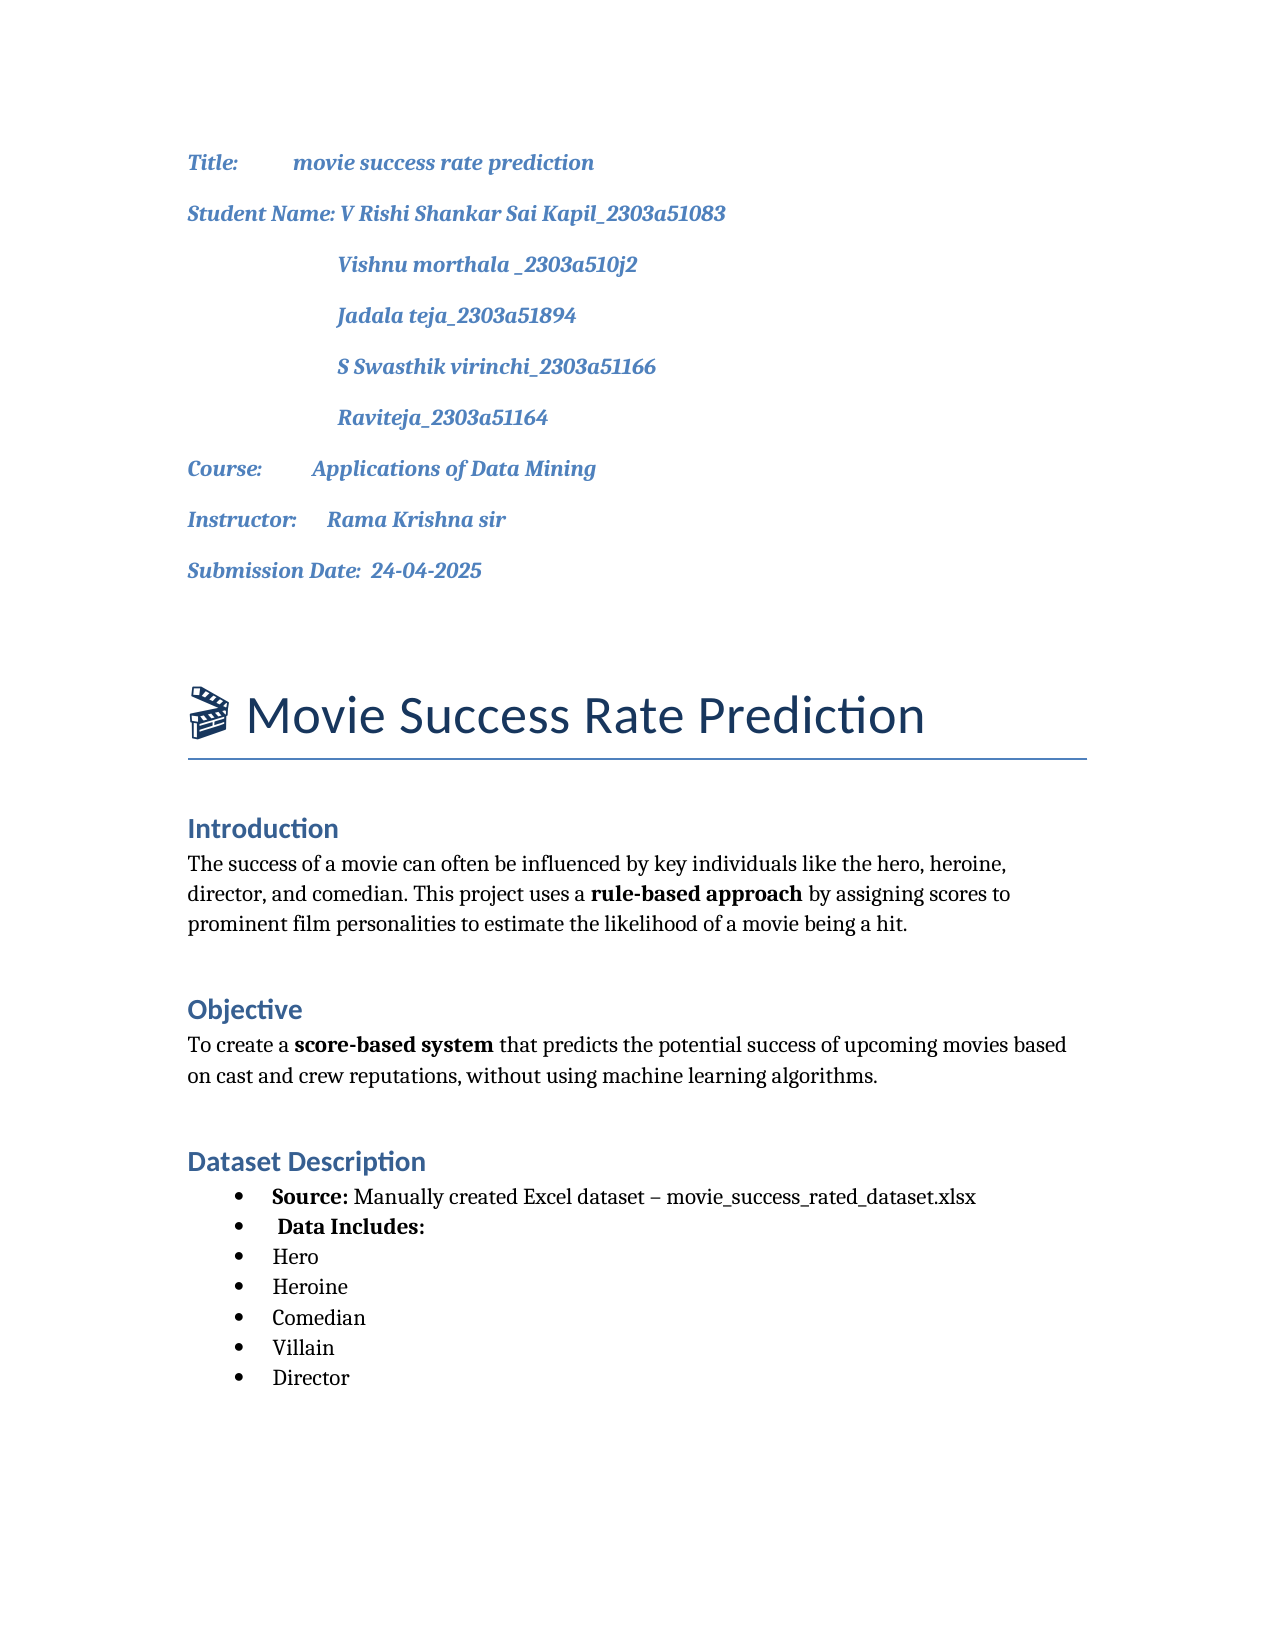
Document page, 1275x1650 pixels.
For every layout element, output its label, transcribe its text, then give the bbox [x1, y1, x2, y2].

title 🎬 Movie Success Rate Prediction [187, 676, 1087, 760]
list Hero [235, 1244, 1087, 1270]
list Comedian [235, 1304, 1087, 1331]
subtitle Introduction [187, 810, 1087, 845]
list Heroine [235, 1274, 1087, 1301]
text Jadala teja_2303a51894 [262, 303, 1087, 329]
text Instructor: Rama Krishna sir [187, 507, 1087, 534]
list Villain [235, 1334, 1087, 1361]
subtitle Objective [187, 991, 1087, 1027]
text Student Name: V Rishi Shankar Sai Kapil_2303a51083 [187, 201, 1087, 227]
list Source: Manually created Excel dataset – movie_success_rated_dataset.xlsx [235, 1183, 1087, 1210]
list Data Includes: [235, 1214, 1087, 1240]
text S Swasthik virinchi_2303a51166 [262, 354, 1087, 381]
text Raviteja_2303a51164 [262, 405, 1087, 432]
text Submission Date: 24-04-2025 [187, 558, 1087, 585]
text Vishnu morthala _2303a510j2 [262, 252, 1087, 278]
list Director [235, 1365, 1087, 1391]
text Title: movie success rate prediction [187, 150, 1087, 176]
text To create a score-based system that predicts the potential success of upcoming movies based on cast and crew reputations, without using machine learning algorithms. [187, 1032, 1087, 1089]
text Course: Applications of Data Mining [187, 456, 1087, 483]
text The success of a movie can often be influenced by key individuals like the hero, heroine, director, and comedian. This project uses a rule-based approach by assigning scores to prominent film personalities to estimate the likelihood of a movie being a hit. [187, 851, 1087, 937]
subtitle Dataset Description [187, 1143, 1087, 1178]
